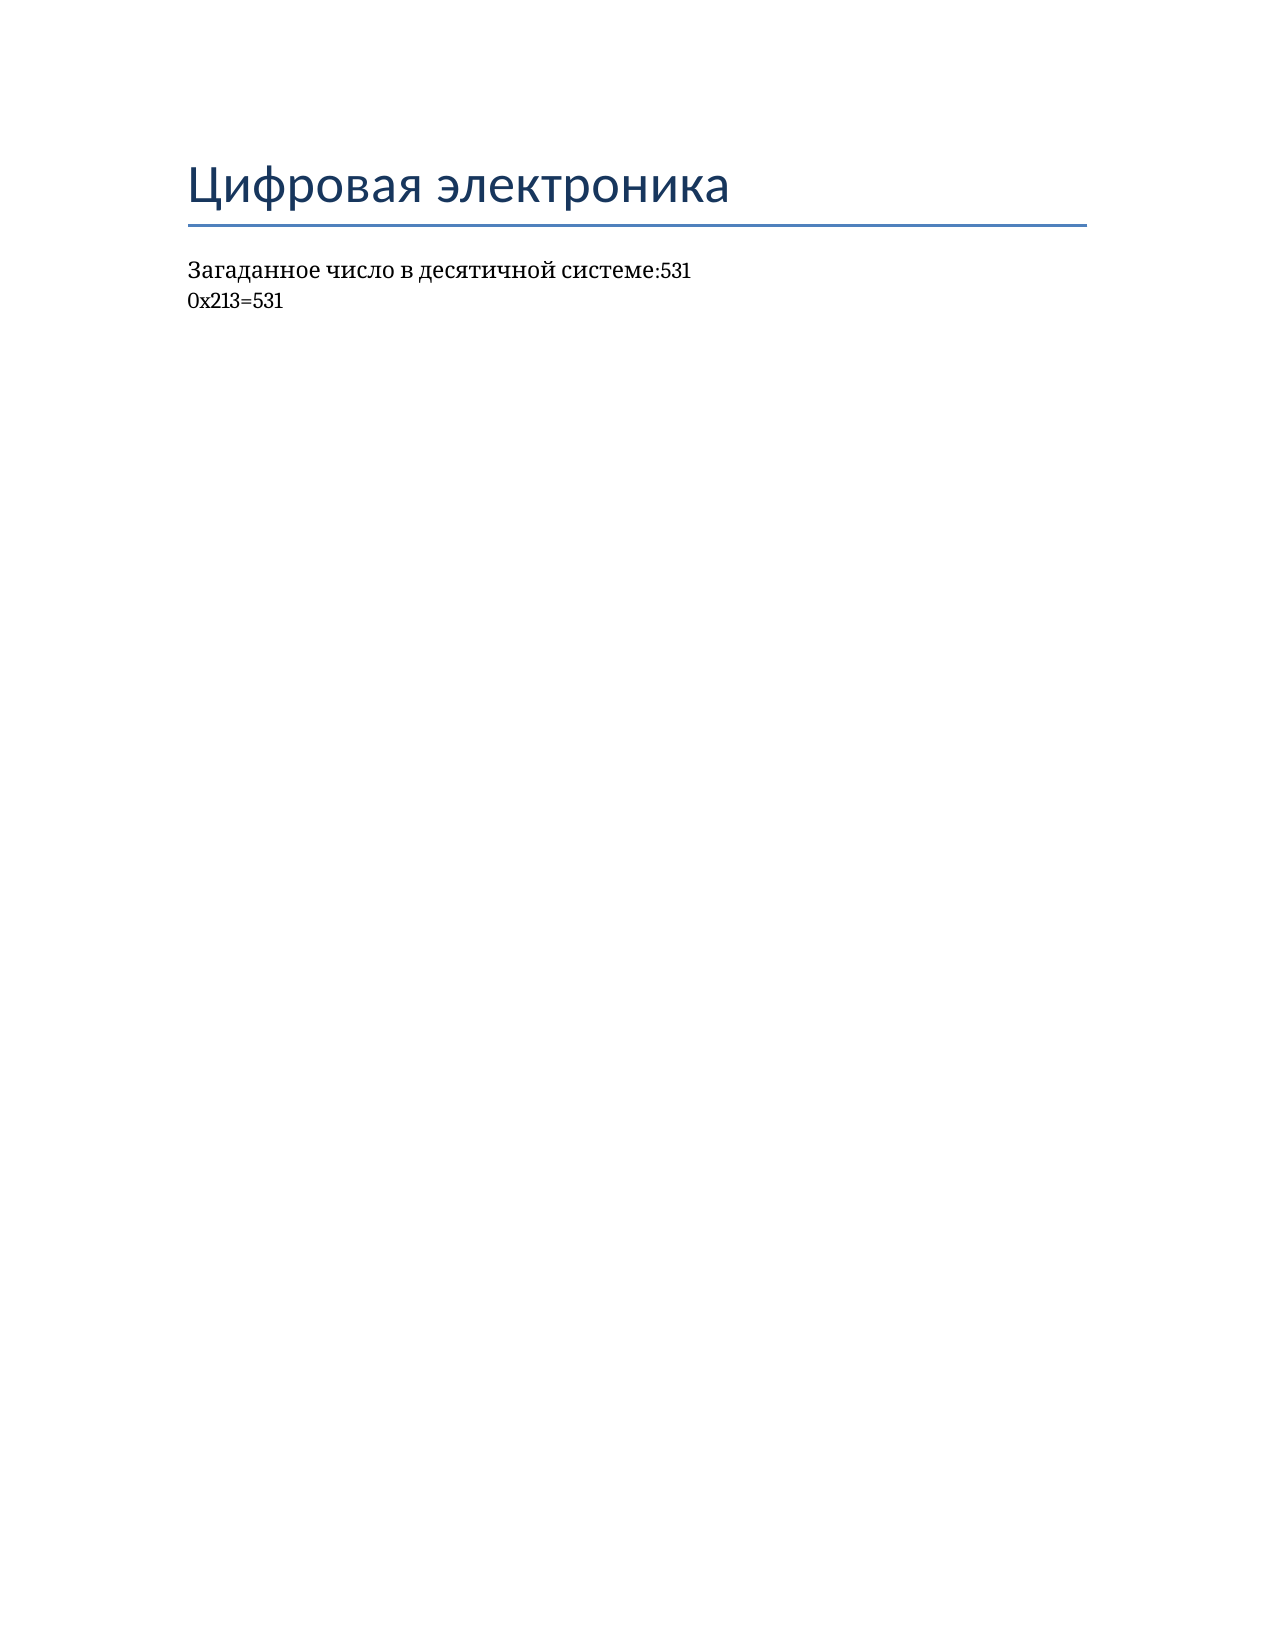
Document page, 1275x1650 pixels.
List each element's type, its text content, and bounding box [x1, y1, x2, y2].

text Загаданное число в десятичной системе:531 0x213=531 [187, 258, 1087, 314]
title Цифровая электроника [187, 150, 1087, 227]
